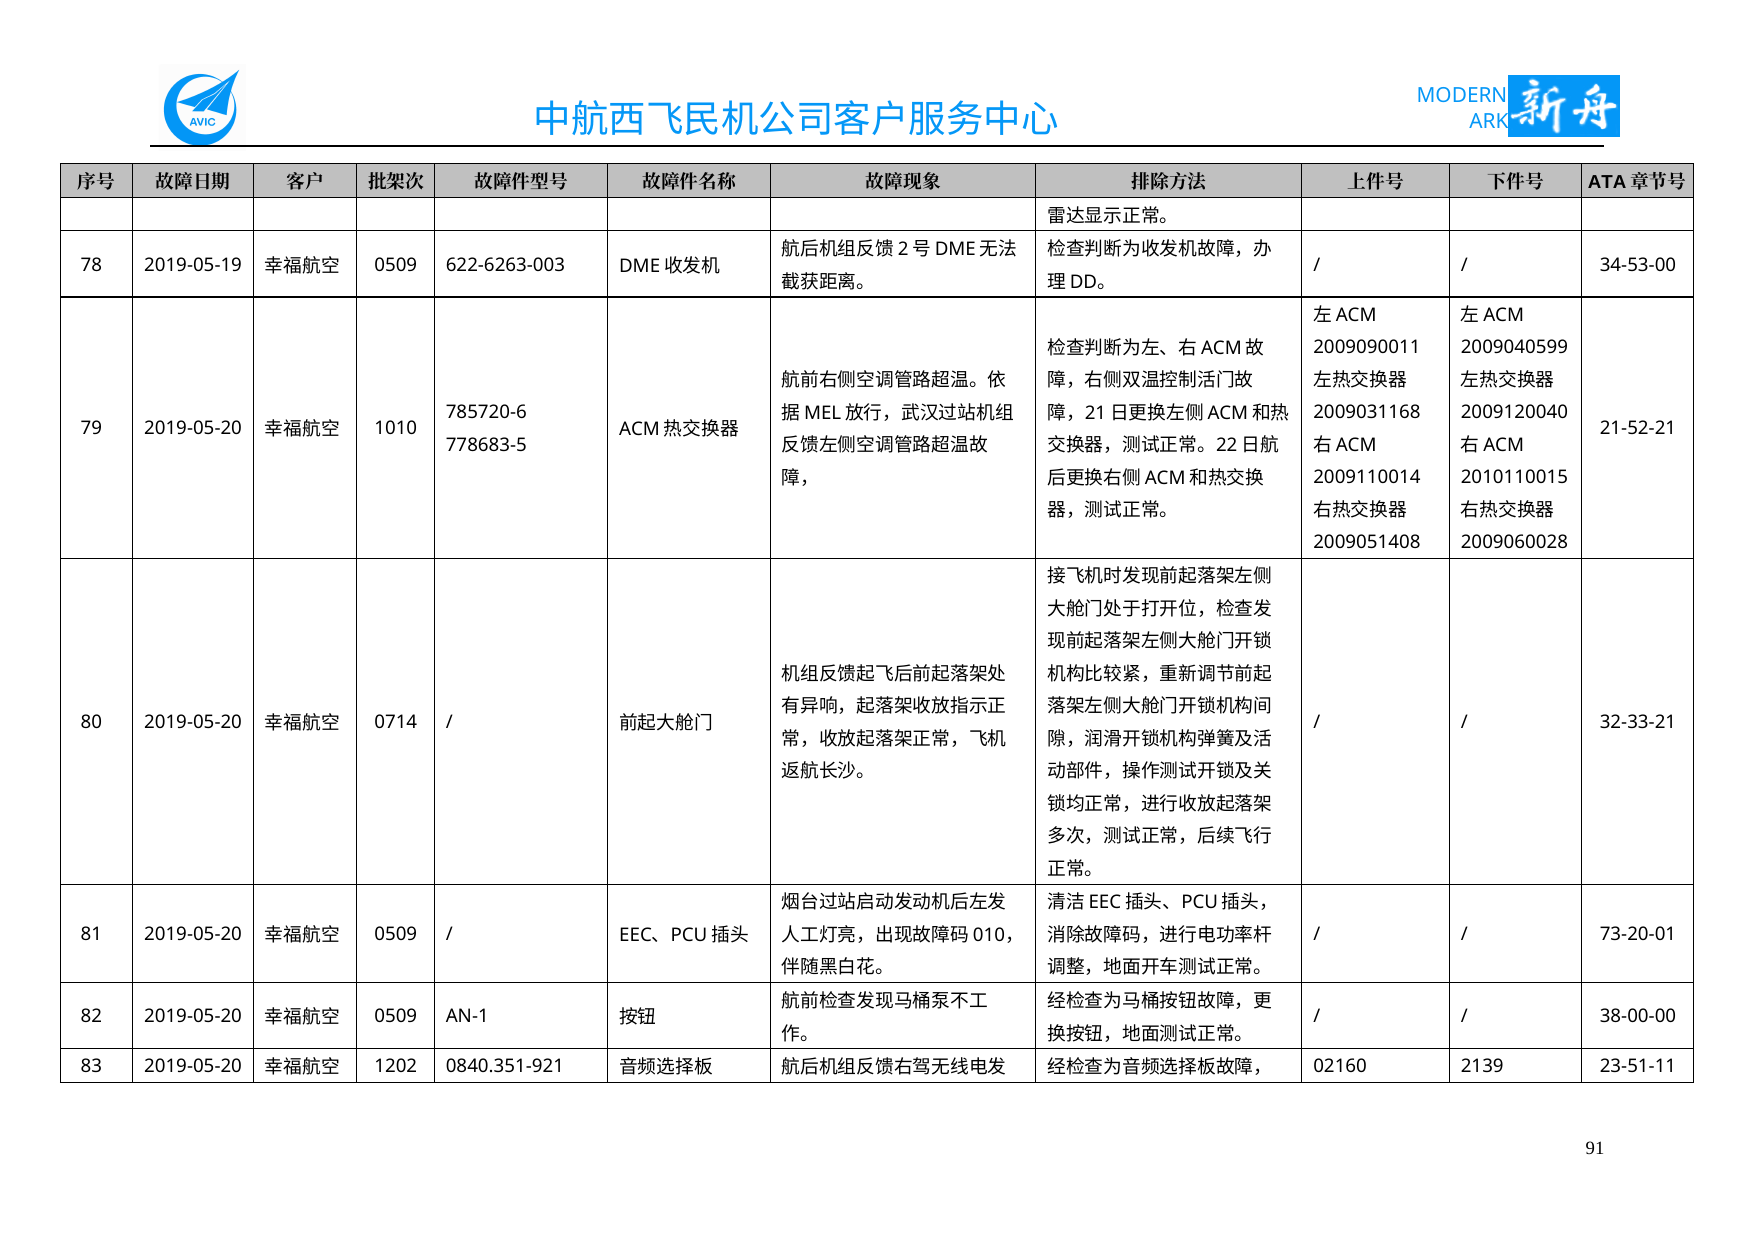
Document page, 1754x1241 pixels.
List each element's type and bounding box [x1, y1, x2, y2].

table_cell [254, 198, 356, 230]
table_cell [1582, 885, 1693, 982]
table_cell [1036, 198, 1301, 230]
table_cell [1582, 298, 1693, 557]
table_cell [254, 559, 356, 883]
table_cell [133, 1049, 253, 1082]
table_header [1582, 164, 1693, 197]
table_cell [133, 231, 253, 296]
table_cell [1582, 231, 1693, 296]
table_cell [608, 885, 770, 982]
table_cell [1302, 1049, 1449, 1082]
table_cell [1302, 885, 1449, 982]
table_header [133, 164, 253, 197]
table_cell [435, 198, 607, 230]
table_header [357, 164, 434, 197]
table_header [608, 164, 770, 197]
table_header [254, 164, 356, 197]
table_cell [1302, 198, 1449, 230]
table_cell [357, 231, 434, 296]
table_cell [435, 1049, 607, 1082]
picture [1508, 75, 1620, 137]
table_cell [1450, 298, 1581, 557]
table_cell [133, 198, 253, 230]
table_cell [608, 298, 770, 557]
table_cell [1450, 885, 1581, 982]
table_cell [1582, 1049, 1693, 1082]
picture [158, 64, 247, 145]
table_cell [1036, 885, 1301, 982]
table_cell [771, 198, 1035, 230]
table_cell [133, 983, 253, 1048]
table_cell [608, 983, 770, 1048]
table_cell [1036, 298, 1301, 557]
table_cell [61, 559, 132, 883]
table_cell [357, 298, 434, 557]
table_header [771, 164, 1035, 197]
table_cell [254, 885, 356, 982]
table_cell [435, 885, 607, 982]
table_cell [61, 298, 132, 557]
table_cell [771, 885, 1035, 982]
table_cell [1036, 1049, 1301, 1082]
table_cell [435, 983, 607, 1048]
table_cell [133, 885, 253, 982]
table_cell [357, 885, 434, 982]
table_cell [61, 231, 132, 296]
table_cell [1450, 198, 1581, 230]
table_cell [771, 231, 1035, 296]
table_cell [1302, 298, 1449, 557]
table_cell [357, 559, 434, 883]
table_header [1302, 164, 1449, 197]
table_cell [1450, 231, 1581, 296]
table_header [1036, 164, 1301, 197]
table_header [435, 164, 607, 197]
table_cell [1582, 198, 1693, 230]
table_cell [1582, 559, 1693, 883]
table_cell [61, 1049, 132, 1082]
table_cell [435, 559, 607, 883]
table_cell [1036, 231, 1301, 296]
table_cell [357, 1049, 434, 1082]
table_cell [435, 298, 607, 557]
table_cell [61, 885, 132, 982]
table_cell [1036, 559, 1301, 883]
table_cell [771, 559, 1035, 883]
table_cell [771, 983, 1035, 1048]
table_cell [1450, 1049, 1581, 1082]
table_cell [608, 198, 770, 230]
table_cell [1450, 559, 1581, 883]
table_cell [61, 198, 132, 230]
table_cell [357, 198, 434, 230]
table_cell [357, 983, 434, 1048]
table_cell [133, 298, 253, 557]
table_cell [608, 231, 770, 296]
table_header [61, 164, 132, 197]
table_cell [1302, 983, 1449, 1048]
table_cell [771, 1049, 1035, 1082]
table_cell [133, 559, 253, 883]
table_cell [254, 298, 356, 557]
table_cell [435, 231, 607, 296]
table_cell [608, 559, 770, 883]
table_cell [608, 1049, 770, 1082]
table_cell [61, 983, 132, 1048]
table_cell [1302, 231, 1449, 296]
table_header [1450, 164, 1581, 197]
picture [158, 147, 247, 151]
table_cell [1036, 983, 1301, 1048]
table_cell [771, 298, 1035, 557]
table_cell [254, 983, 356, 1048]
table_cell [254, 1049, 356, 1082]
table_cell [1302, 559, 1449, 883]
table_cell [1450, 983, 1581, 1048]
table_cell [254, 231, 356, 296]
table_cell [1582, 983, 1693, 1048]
